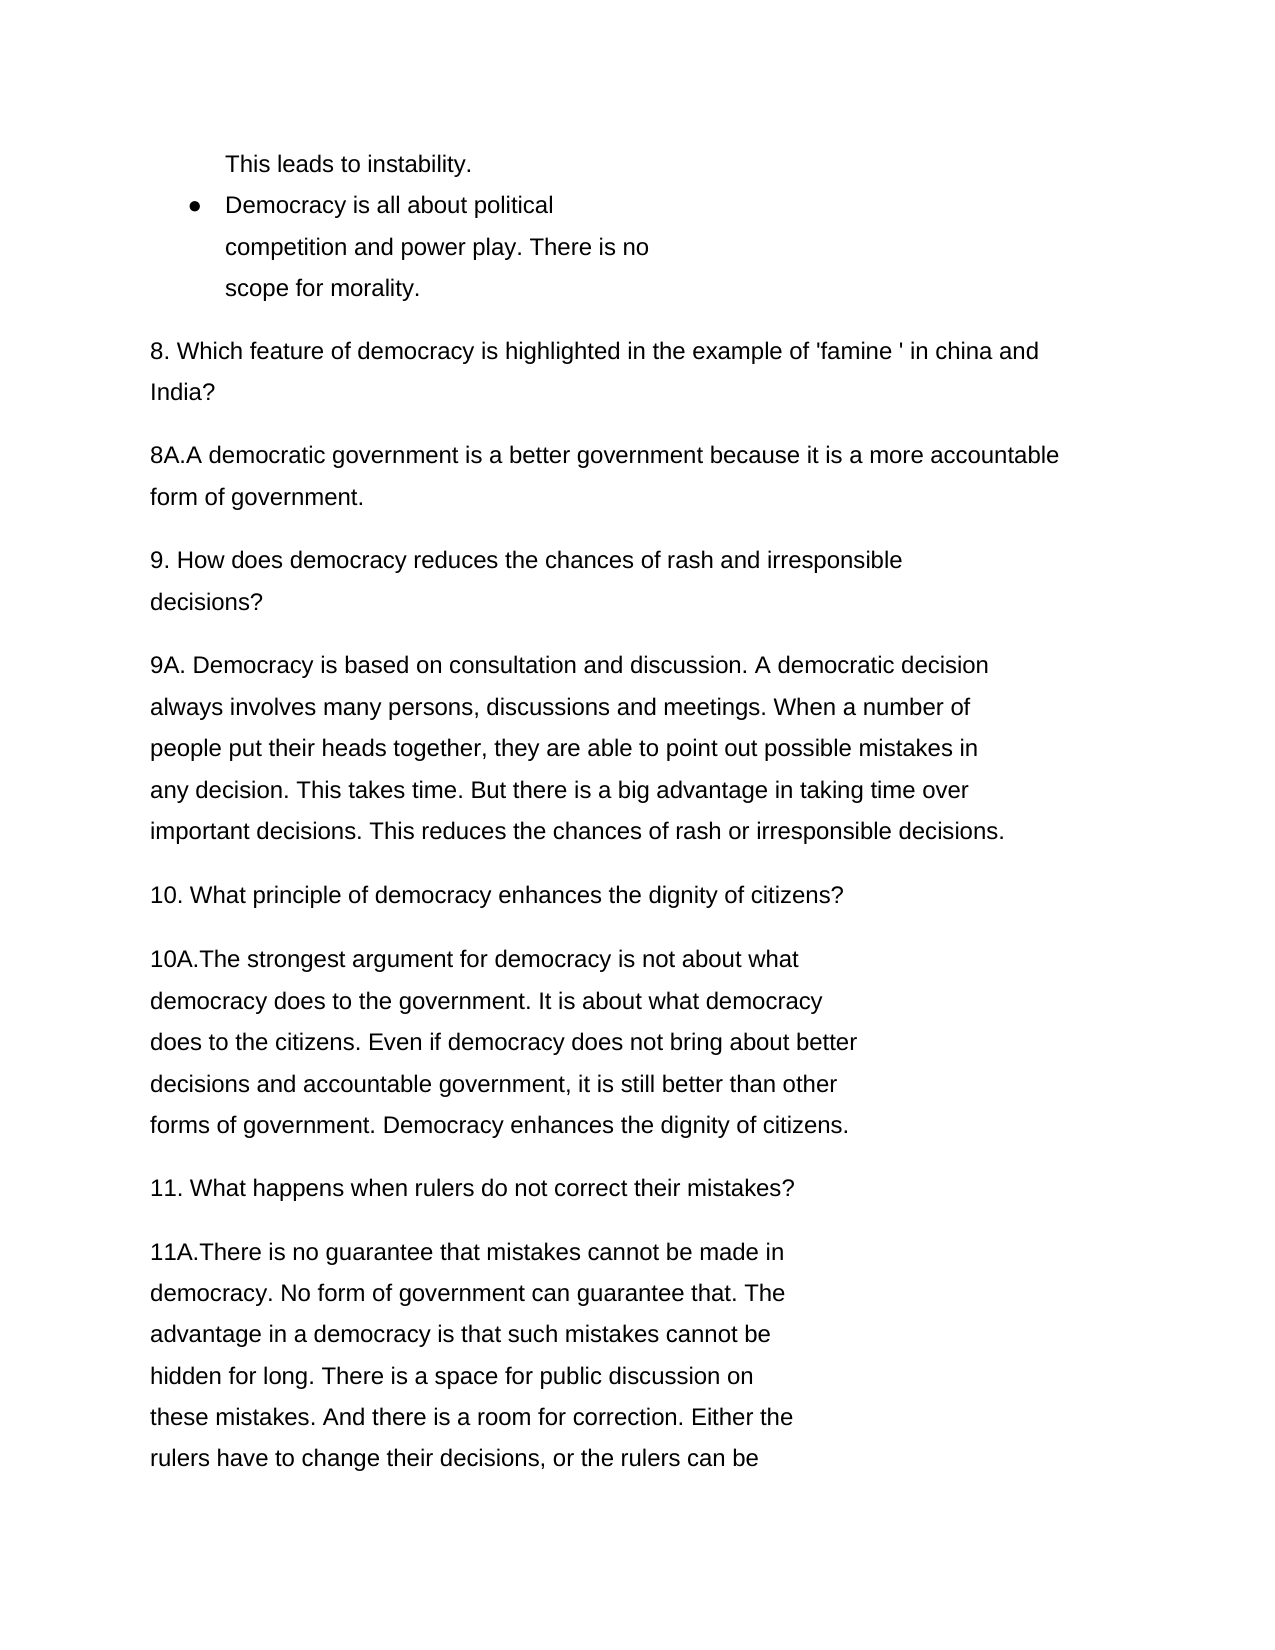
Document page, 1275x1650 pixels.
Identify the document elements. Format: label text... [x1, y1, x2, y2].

text 8. Which feature of democracy is highlighted in the example of 'famine ' in china and India? [150, 337, 1072, 406]
text 8A.A democratic government is a better government because it is a more accountable form of government. [150, 441, 1072, 510]
text 11. What happens when rulers do not correct their mistakes? [150, 1174, 811, 1202]
text 10. What principle of democracy enhances the dignity of citizens? [150, 881, 879, 909]
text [150, 1237, 811, 1472]
list Democracy is all about political competition and power play. There is no scope for morality. [187, 191, 682, 302]
text 10A.The strongest argument for democracy is not about what democracy does to the government. It is about what democracy does to the citizens. Even if democracy does not bring about better decisions and accountable government, it is still better than other forms of government. Democracy enhances the dignity of citizens. [150, 945, 879, 1138]
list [187, 150, 682, 178]
text 9. How does democracy reduces the chances of rash and irresponsible decisions? [150, 546, 1014, 615]
text 9A. Democracy is based on consultation and discussion. A democratic decision always involves many persons, discussions and meetings. When a number of people put their heads together, they are able to point out possible mistakes in any decision. This takes time. But there is a big advantage in taking time over important decisions. This reduces the chances of rash or irresponsible decisions. [150, 651, 1014, 844]
